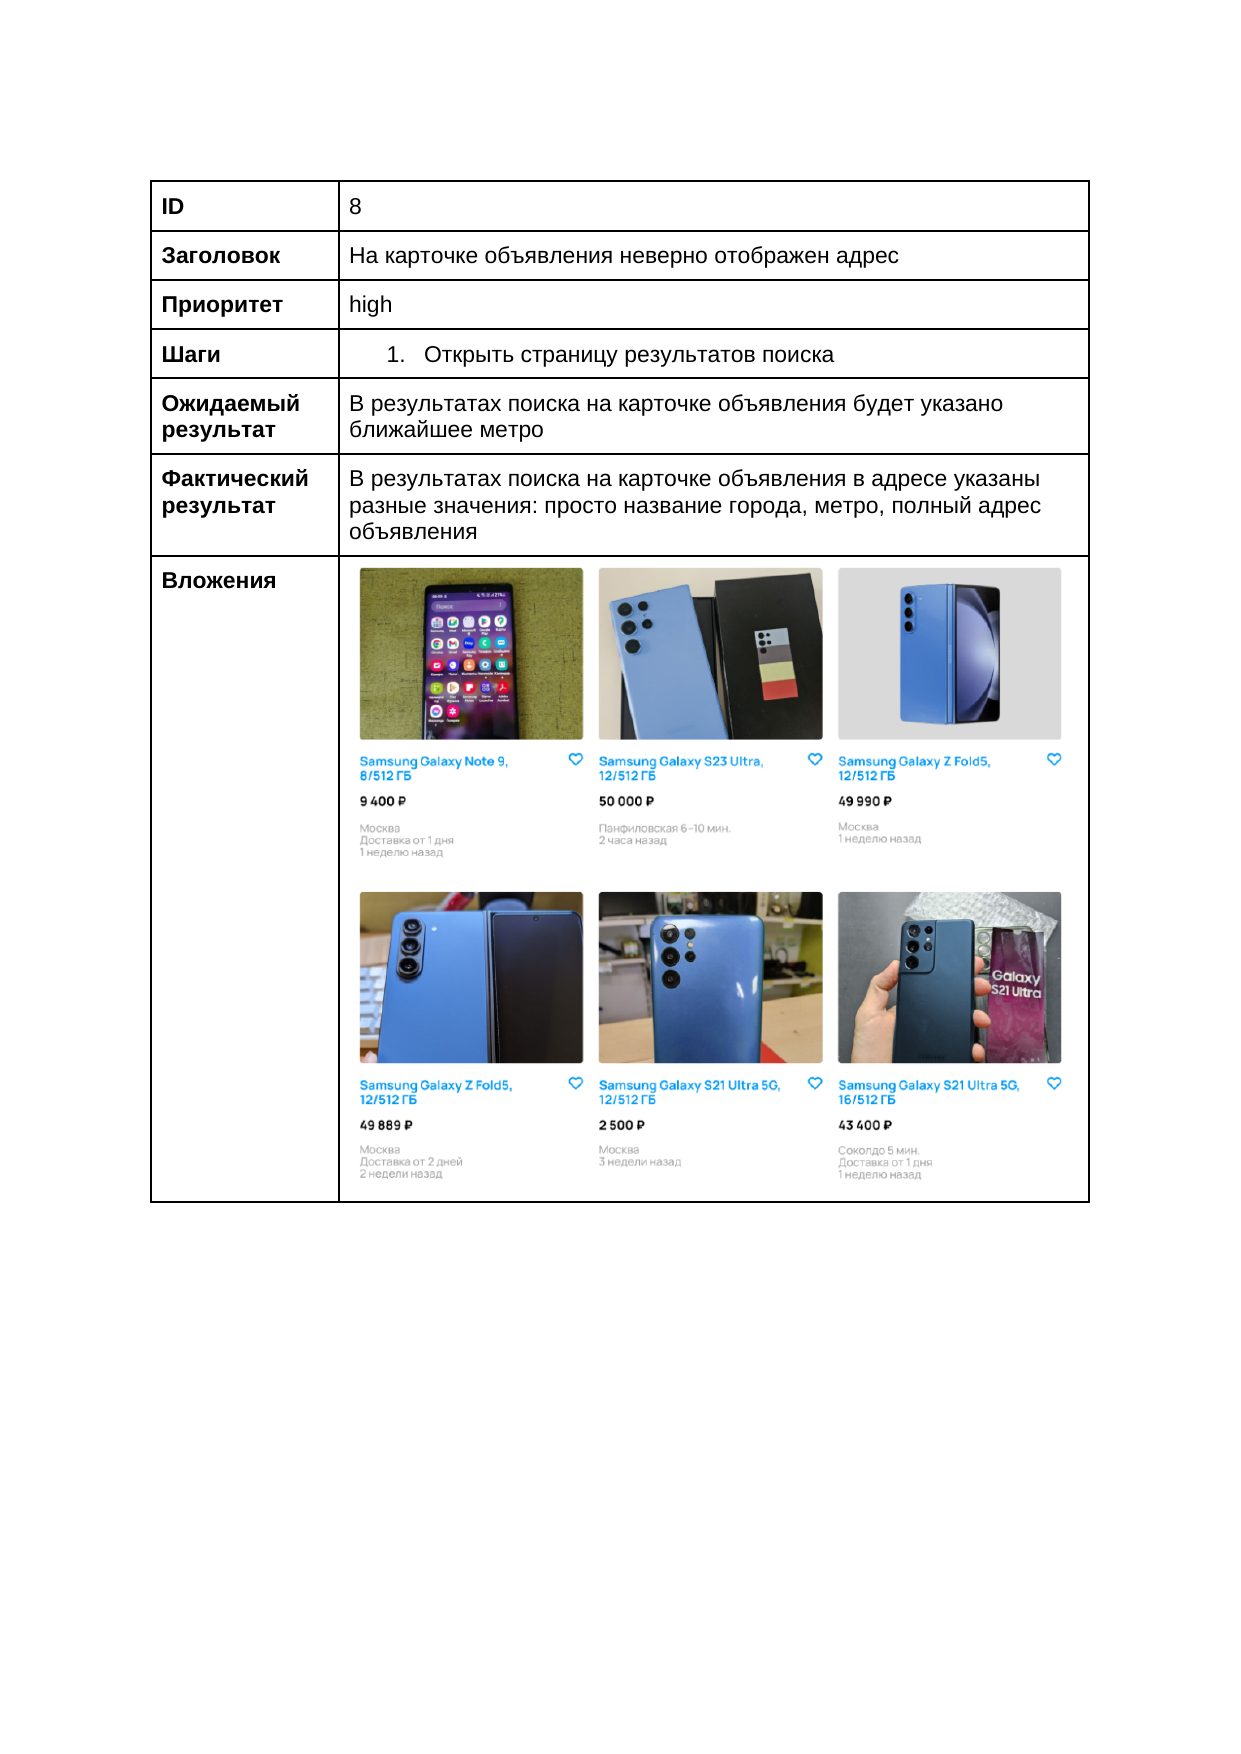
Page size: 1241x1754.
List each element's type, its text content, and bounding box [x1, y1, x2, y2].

table_cell Приоритет [152, 281, 338, 328]
table_cell Открыть страницу результатов поиска [340, 330, 1088, 377]
table_cell Шаги [152, 330, 338, 377]
table_cell [340, 557, 1088, 1201]
table_header ID [152, 182, 338, 229]
table_cell Заголовок [152, 232, 338, 279]
table_cell На карточке объявления неверно отображен адрес [340, 232, 1088, 279]
table_cell Вложения [152, 557, 338, 1201]
table_cell В результатах поиска на карточке объявления будет указано ближайшее метро [340, 379, 1088, 453]
table_cell Фактический результат [152, 455, 338, 555]
table_header 8 [340, 182, 1088, 229]
picture [348, 567, 1078, 1191]
table_cell high [340, 281, 1088, 328]
table_cell Ожидаемый результат [152, 379, 338, 453]
table_cell В результатах поиска на карточке объявления в адресе указаны разные значения: просто название города, метро, полный адрес объявления [340, 455, 1088, 555]
